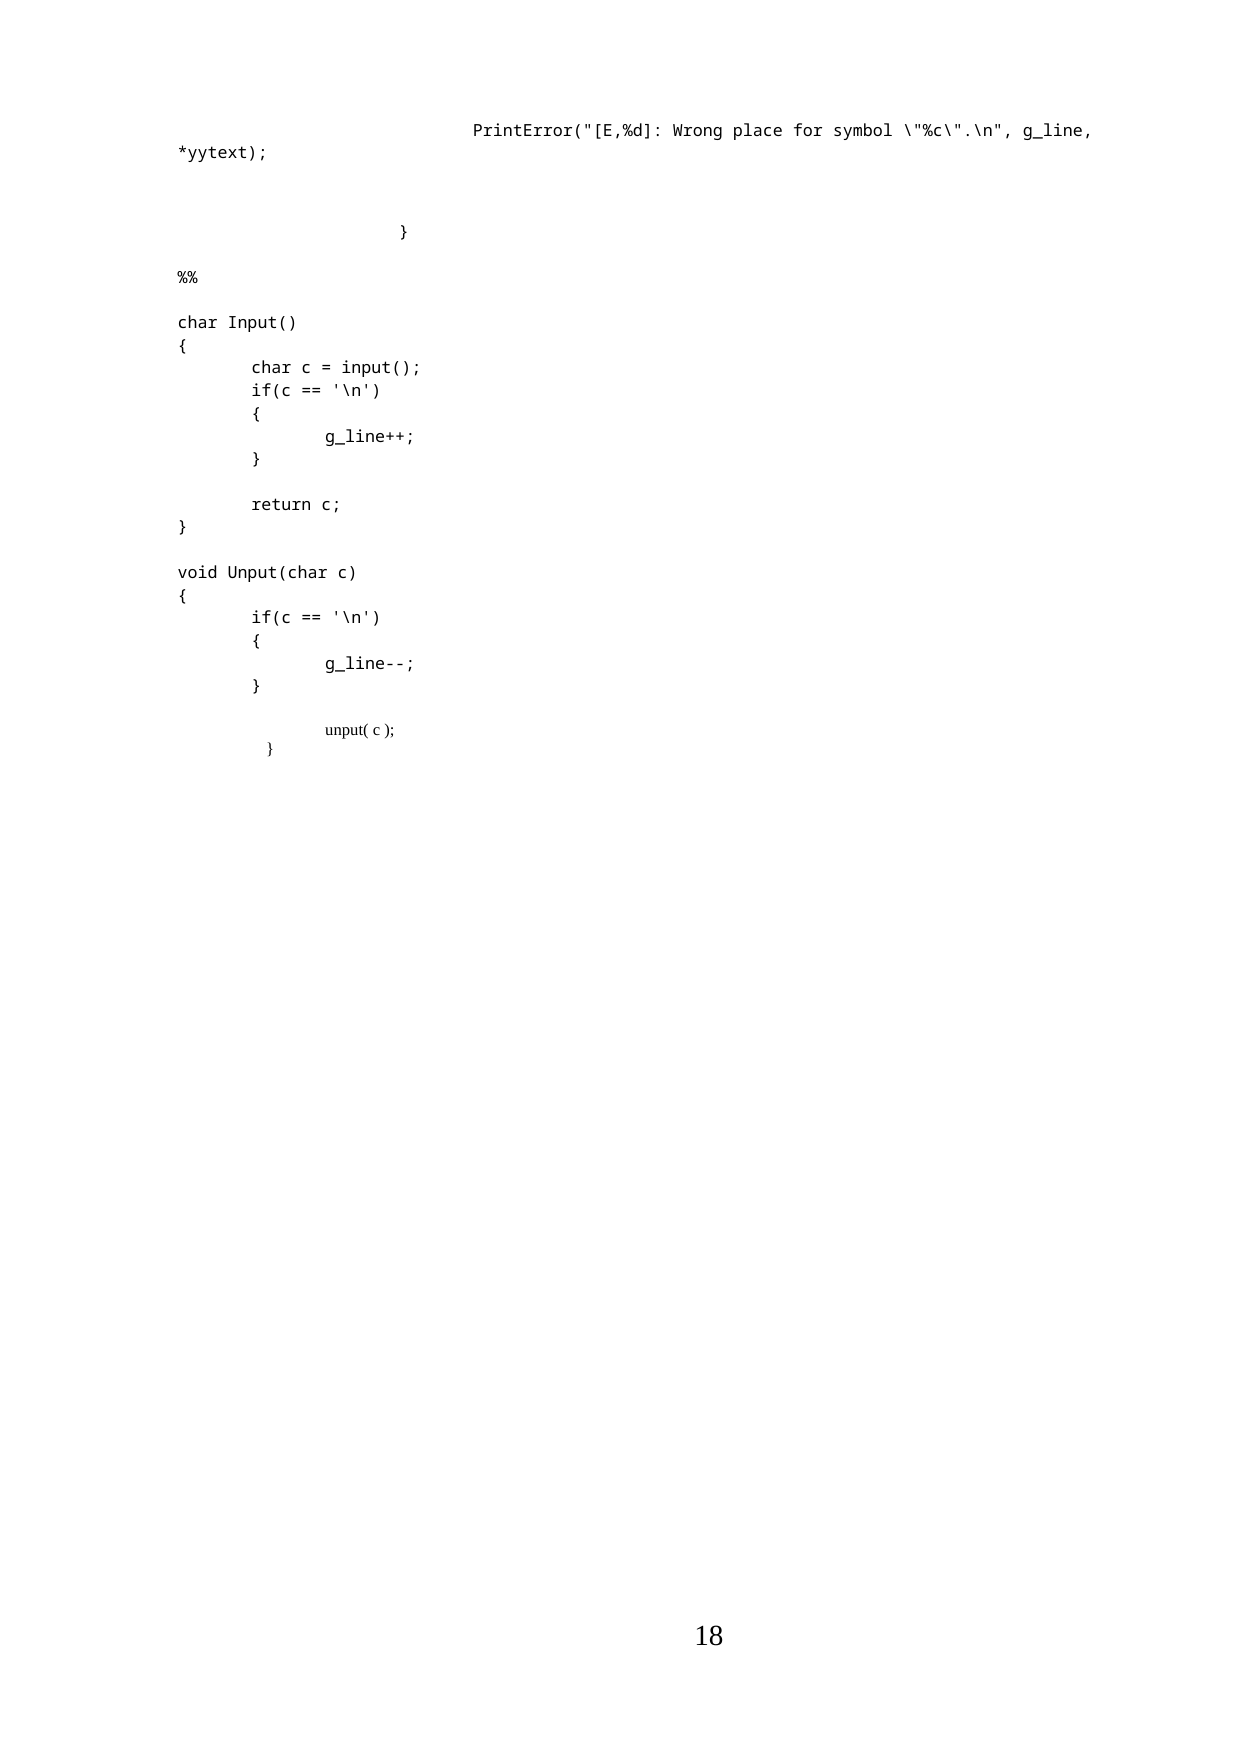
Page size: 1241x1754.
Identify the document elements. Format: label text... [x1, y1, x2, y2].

text { [177, 628, 1152, 651]
text char Input() [177, 311, 1152, 333]
text { [177, 401, 1152, 424]
text if(c == '\n') [177, 379, 1152, 401]
text } [177, 674, 1152, 697]
text if(c == '\n') [177, 606, 1152, 628]
text g_line--; [177, 651, 1152, 674]
text unput( c ); [177, 719, 1152, 738]
text } [177, 163, 1152, 242]
text %% [177, 265, 1152, 288]
text g_line++; [177, 424, 1152, 447]
text return c; [177, 492, 1152, 515]
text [177, 118, 1152, 163]
text void Unput(char c) [177, 560, 1152, 583]
text } [177, 515, 1152, 538]
text } [177, 447, 1152, 469]
text { [177, 333, 1152, 356]
text char c = input(); [177, 356, 1152, 379]
text { [177, 583, 1152, 606]
text } [177, 738, 1152, 758]
